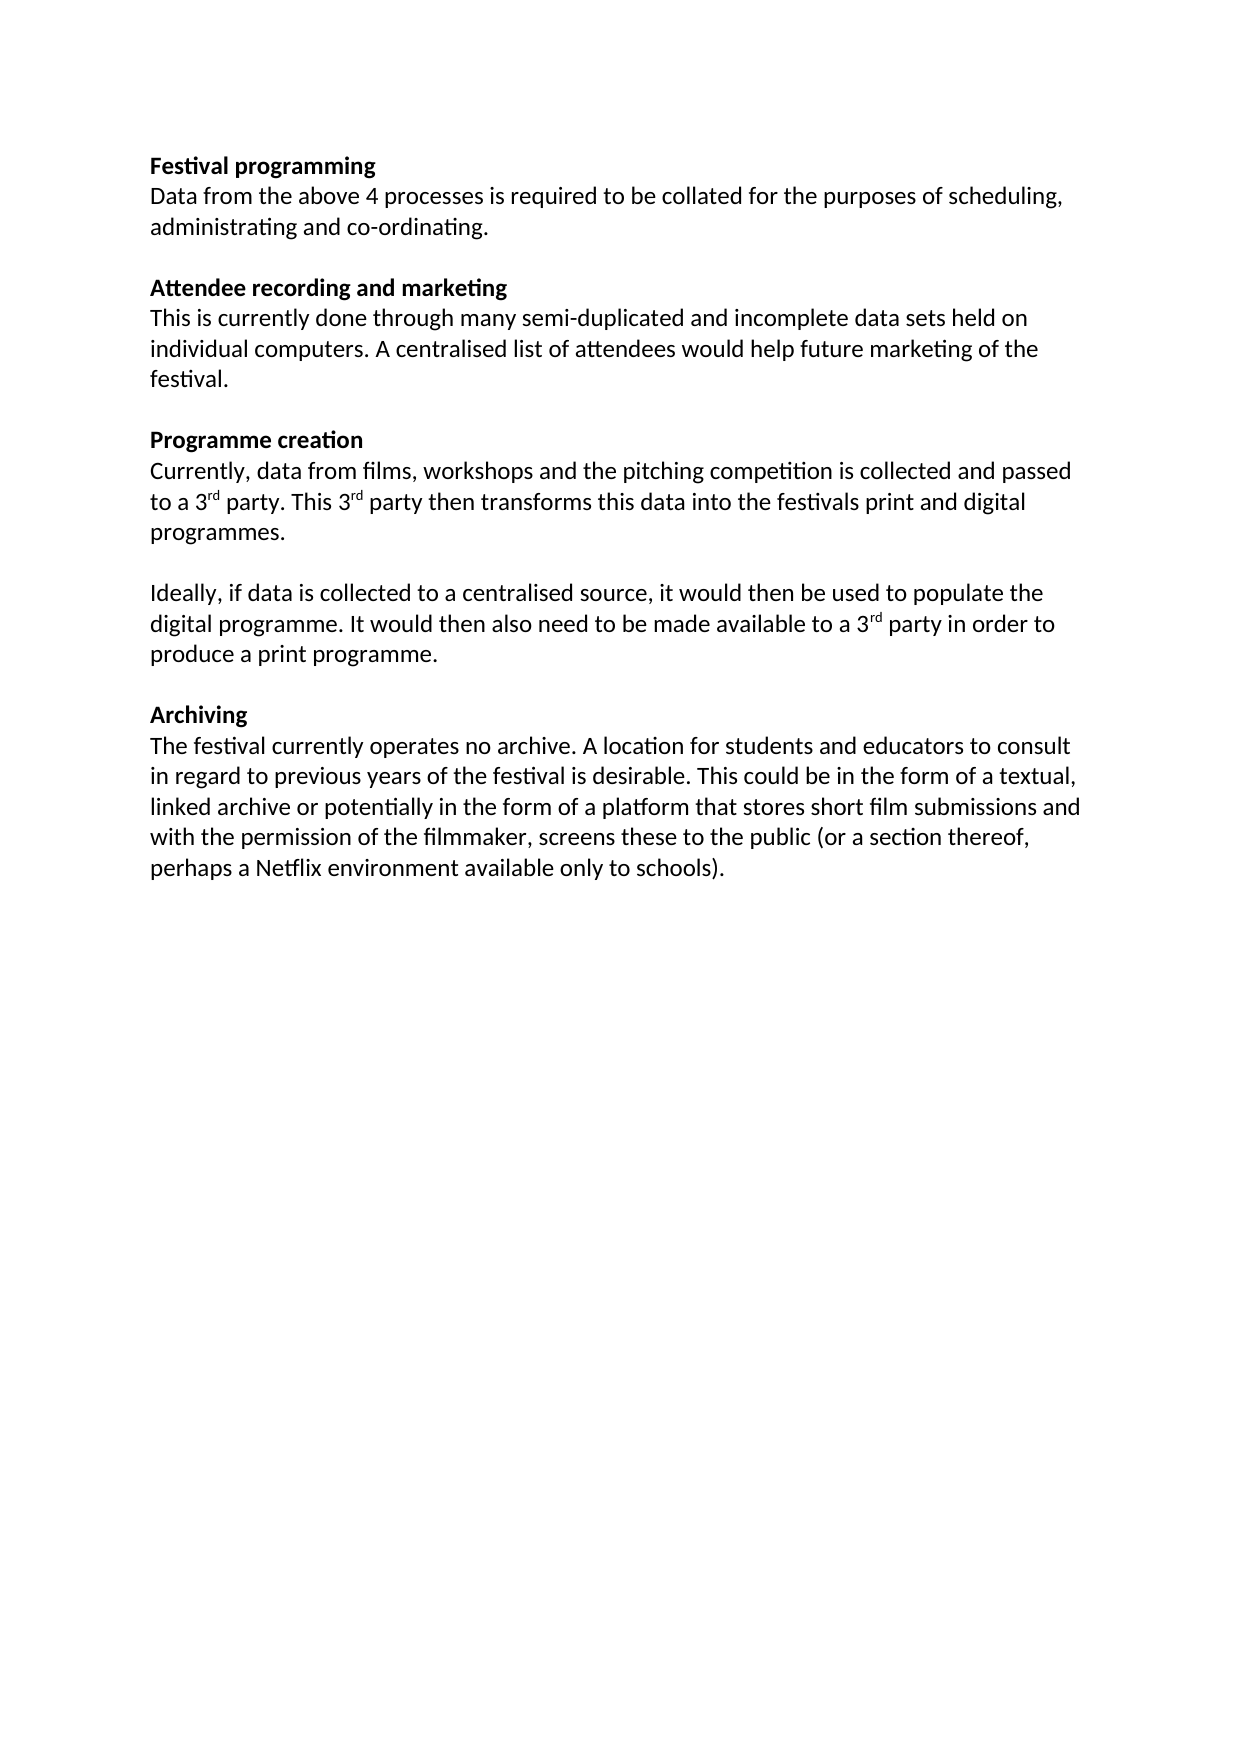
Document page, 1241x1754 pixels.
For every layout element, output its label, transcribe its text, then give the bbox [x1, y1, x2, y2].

text Data from the above 4 processes is required to be collated for the purposes of scheduling, administrating and co-ordinating. [150, 181, 1090, 242]
text The festival currently operates no archive. A location for students and educators to consult in regard to previous years of the festival is desirable. This could be in the form of a textual, linked archive or potentially in the form of a platform that stores short film submissions and with the permission of the filmmaker, screens these to the public (or a section thereof, perhaps a Netflix environment available only to schools). [150, 730, 1090, 882]
text Archiving [150, 699, 1090, 730]
text Currently, data from films, workshops and the pitching competition is collected and passed to a 3rd party. This 3rd party then transforms this data into the festivals print and digital programmes. [150, 455, 1090, 547]
text Attendee recording and marketing [150, 272, 1090, 303]
text Festival programming [150, 150, 1090, 181]
text Programme creation [150, 425, 1090, 455]
text Ideally, if data is collected to a centralised source, it would then be used to populate the digital programme. It would then also need to be made available to a 3rd party in order to produce a print programme. [150, 577, 1090, 669]
text This is currently done through many semi-duplicated and incomplete data sets held on individual computers. A centralised list of attendees would help future marketing of the festival. [150, 303, 1090, 394]
